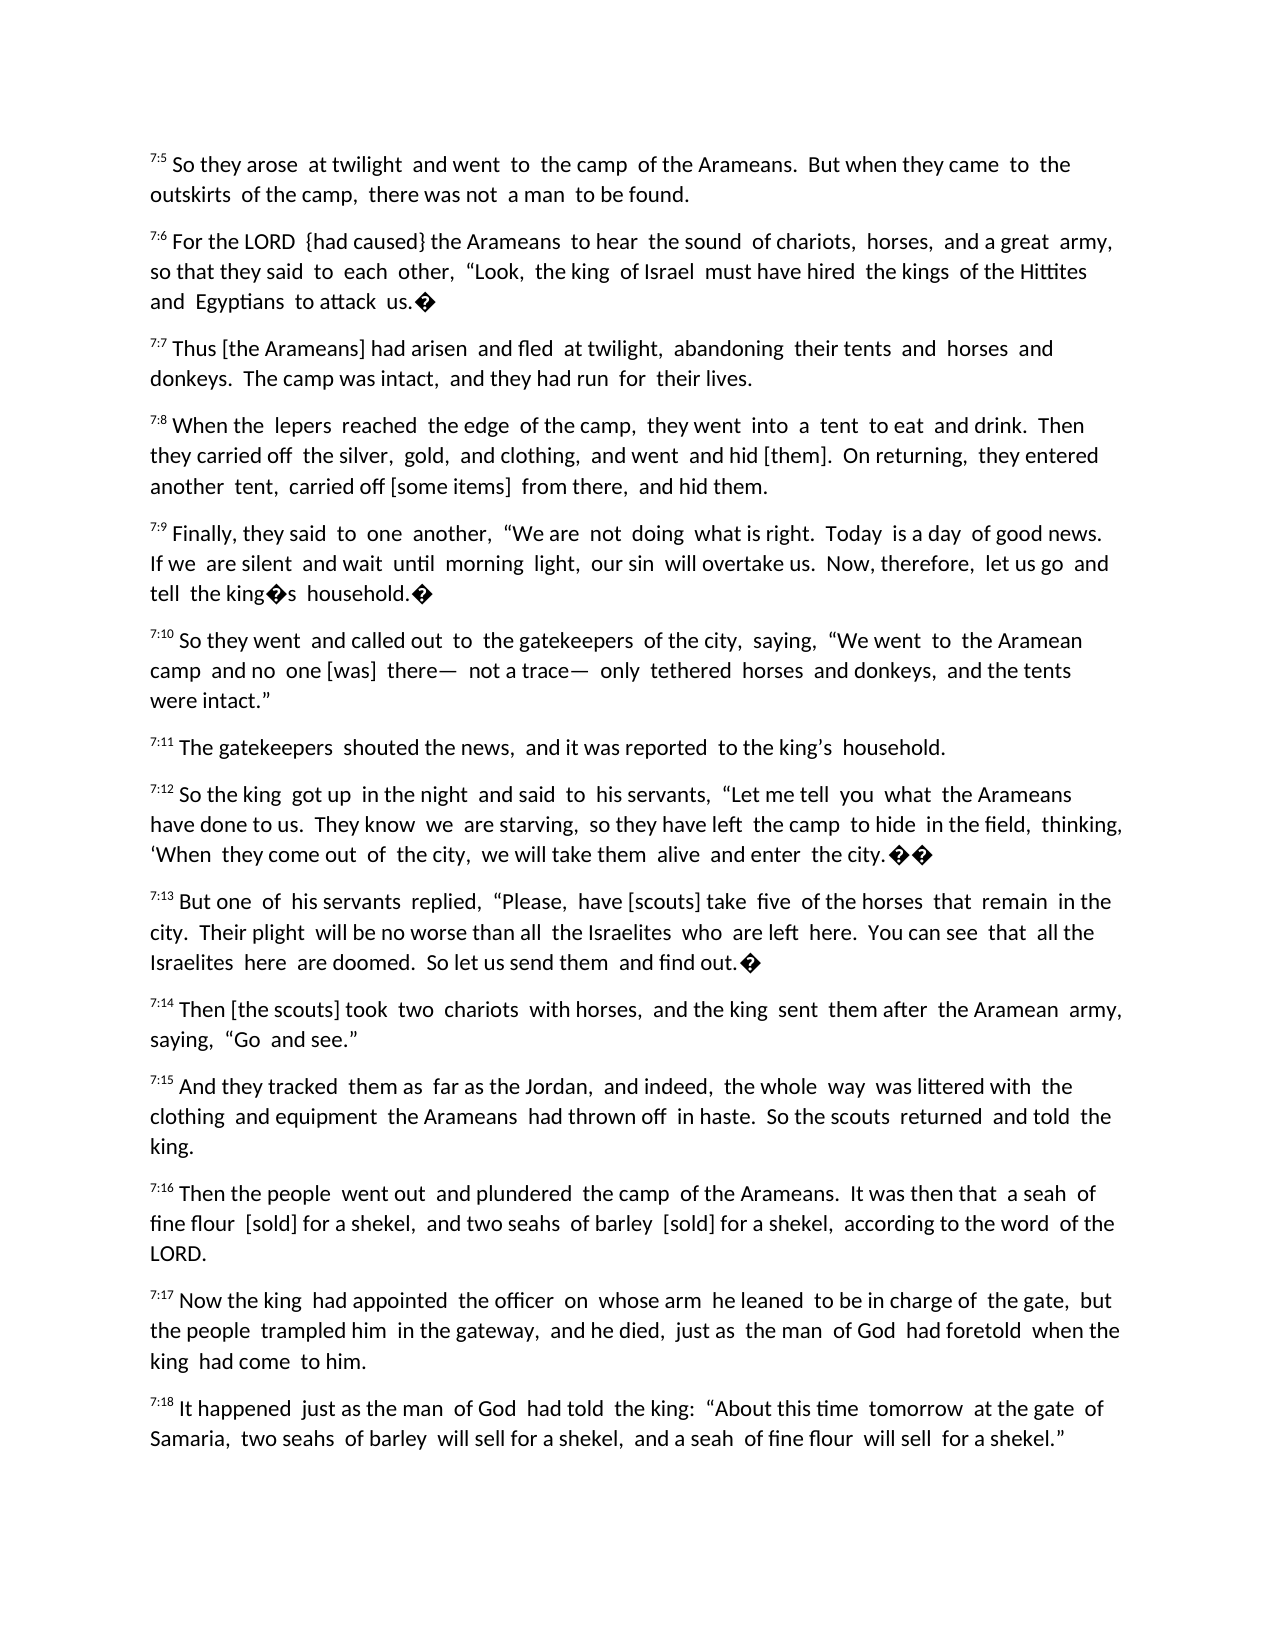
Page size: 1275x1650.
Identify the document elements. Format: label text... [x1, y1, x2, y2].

text 7:13 But one of his servants replied, “Please, have [scouts] take five of the horses that remain in the city. Their plight will be no worse than all the Israelites who are left here. You can see that all the Israelites here are doomed. So let us send them and find out.� [150, 887, 1125, 976]
text 7:11 The gatekeepers shouted the news, and it was reported to the king’s household. [150, 733, 1125, 761]
text 7:7 Thus [the Arameans] had arisen and fled at twilight, abandoning their tents and horses and donkeys. The camp was intact, and they had run for their lives. [150, 334, 1125, 393]
text 7:9 Finally, they said to one another, “We are not doing what is right. Today is a day of good news. If we are silent and wait until morning light, our sin will overtake us. Now, therefore, let us go and tell the king�s household.� [150, 519, 1125, 607]
text 7:17 Now the king had appointed the officer on whose arm he leaned to be in charge of the gate, but the people trampled him in the gateway, and he died, just as the man of God had foretold when the king had come to him. [150, 1286, 1125, 1375]
text 7:16 Then the people went out and plundered the camp of the Arameans. It was then that a seah of fine flour [sold] for a shekel, and two seahs of barley [sold] for a shekel, according to the word of the LORD. [150, 1179, 1125, 1268]
text 7:18 It happened just as the man of God had told the king: “About this time tomorrow at the gate of Samaria, two seahs of barley will sell for a shekel, and a seah of fine flour will sell for a shekel.” [150, 1394, 1125, 1452]
text 7:8 When the lepers reached the edge of the camp, they went into a tent to eat and drink. Then they carried off the silver, gold, and clothing, and went and hid [them]. On returning, they entered another tent, carried off [some items] from there, and hid them. [150, 411, 1125, 500]
text 7:12 So the king got up in the night and said to his servants, “Let me tell you what the Arameans have done to us. They know we are starving, so they have left the camp to hide in the field, thinking, ‘When they come out of the city, we will take them alive and enter the city.�� [150, 780, 1125, 869]
text 7:5 So they arose at twilight and went to the camp of the Arameans. But when they came to the outskirts of the camp, there was not a man to be found. [150, 150, 1125, 208]
text 7:6 For the LORD {had caused} the Arameans to hear the sound of chariots, horses, and a great army, so that they said to each other, “Look, the king of Israel must have hired the kings of the Hittites and Egyptians to attack us.� [150, 227, 1125, 316]
text 7:15 And they tracked them as far as the Jordan, and indeed, the whole way was littered with the clothing and equipment the Arameans had thrown off in haste. So the scouts returned and told the king. [150, 1072, 1125, 1160]
text 7:10 So they went and called out to the gatekeepers of the city, saying, “We went to the Aramean camp and no one [was] there— not a trace— only tethered horses and donkeys, and the tents were intact.” [150, 626, 1125, 714]
text 7:14 Then [the scouts] took two chariots with horses, and the king sent them after the Aramean army, saying, “Go and see.” [150, 995, 1125, 1053]
